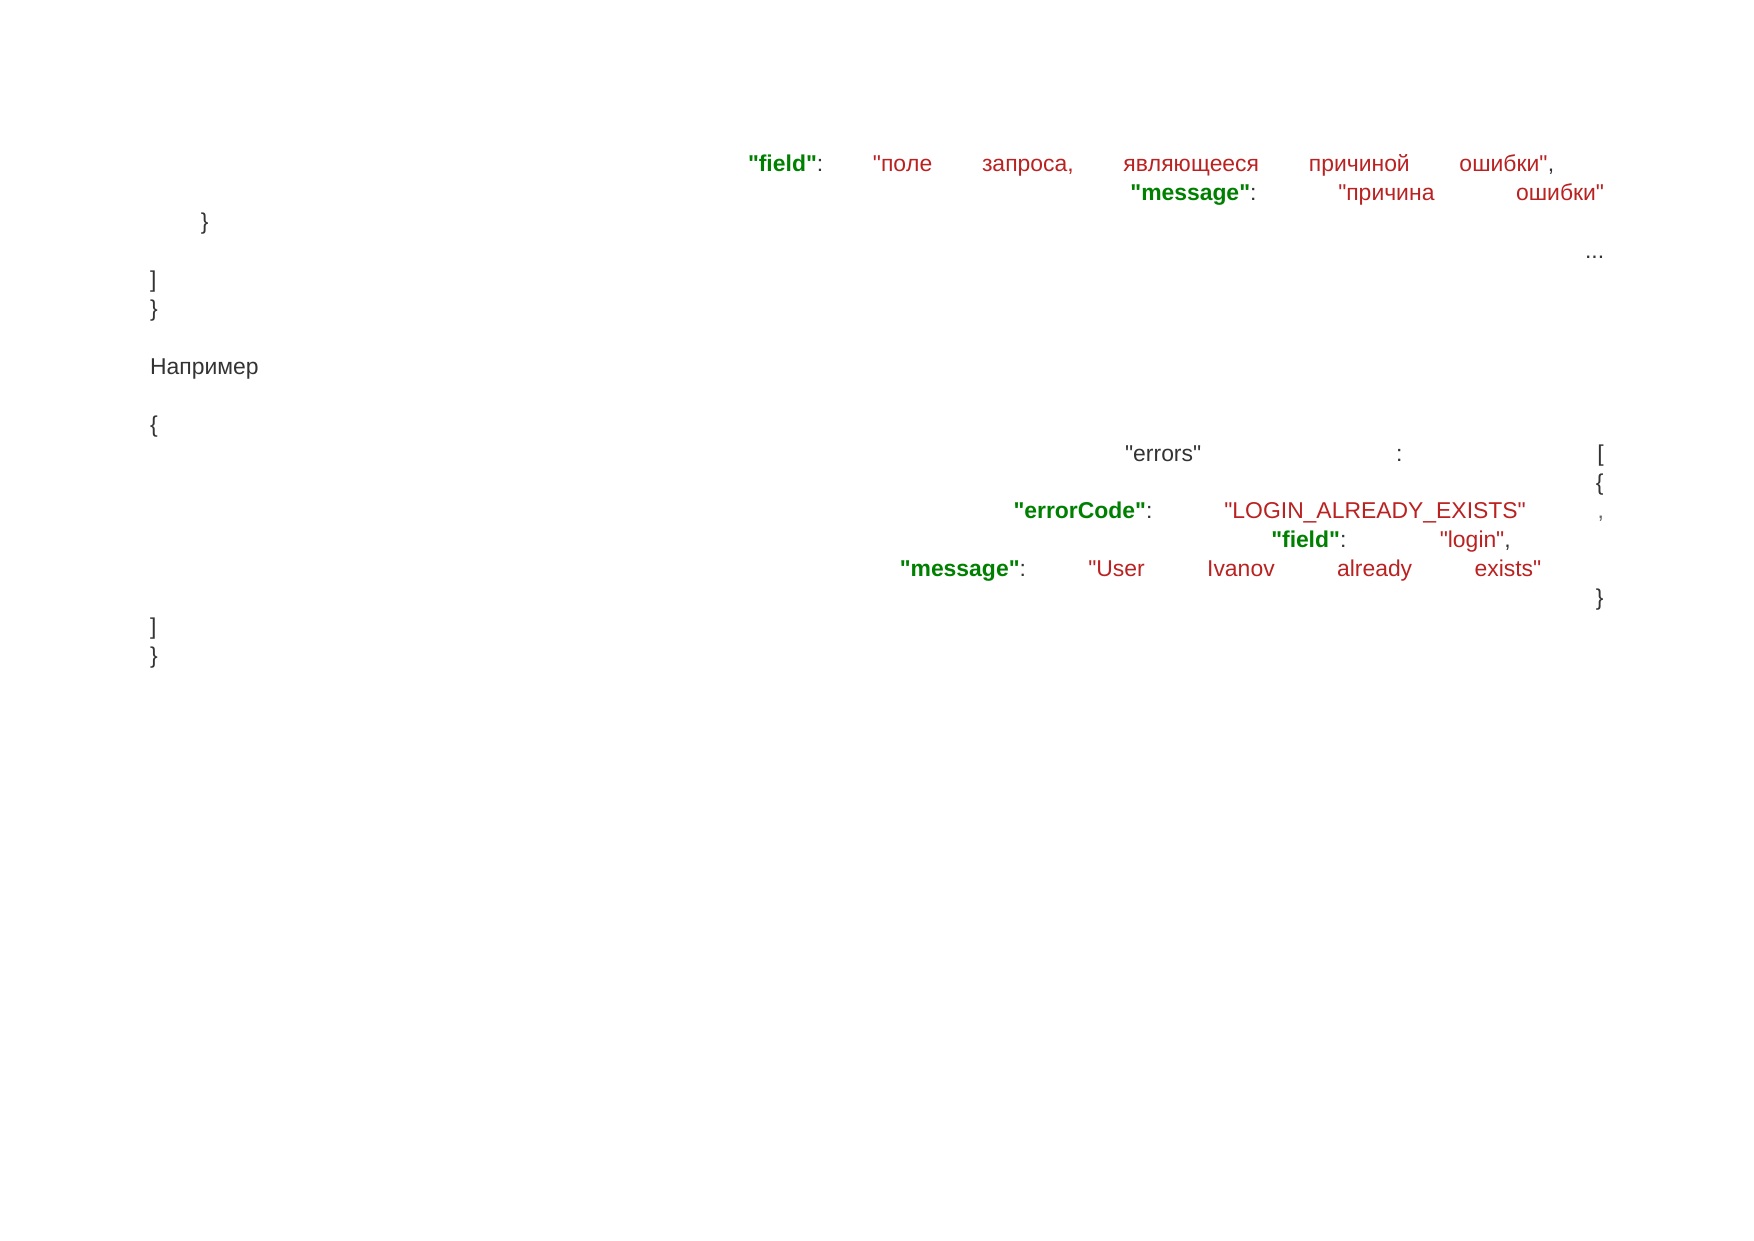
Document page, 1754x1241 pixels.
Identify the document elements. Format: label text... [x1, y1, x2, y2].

text } [150, 295, 1604, 350]
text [150, 150, 1604, 234]
text "errors" : [ { "errorCode": "LOGIN_ALREADY_EXISTS" , "field": "login", "message": "User Ivanov already exists" } ] [150, 439, 1604, 640]
text ... ] [150, 237, 1604, 292]
text } [150, 642, 1604, 698]
text { [150, 411, 1604, 437]
text Например [150, 353, 1604, 379]
